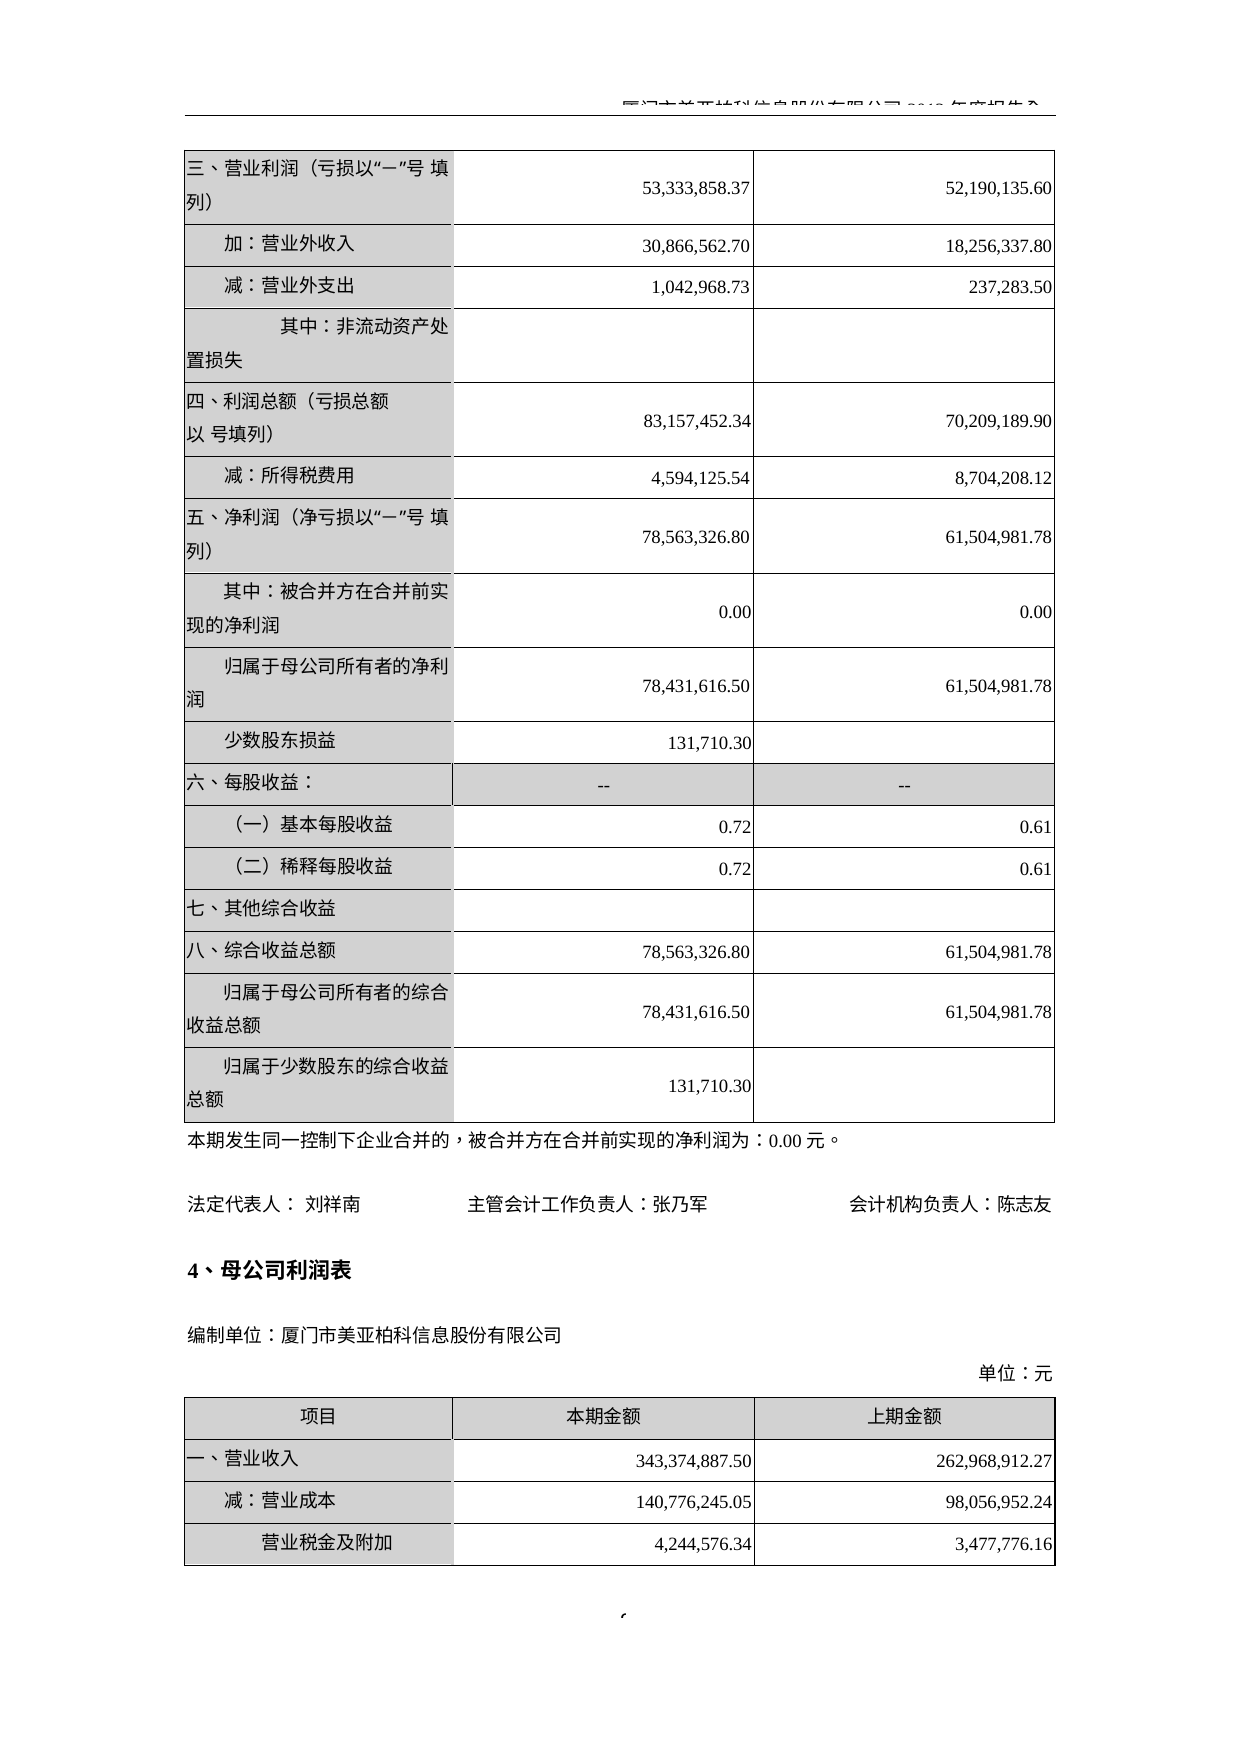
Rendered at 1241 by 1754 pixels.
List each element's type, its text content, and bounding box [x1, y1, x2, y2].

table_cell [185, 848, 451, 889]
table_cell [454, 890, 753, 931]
text 编制单位：厦门市美亚柏科信息股份有限公司 [187, 1322, 1069, 1348]
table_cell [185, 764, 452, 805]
text 单位：元 [173, 1360, 1053, 1386]
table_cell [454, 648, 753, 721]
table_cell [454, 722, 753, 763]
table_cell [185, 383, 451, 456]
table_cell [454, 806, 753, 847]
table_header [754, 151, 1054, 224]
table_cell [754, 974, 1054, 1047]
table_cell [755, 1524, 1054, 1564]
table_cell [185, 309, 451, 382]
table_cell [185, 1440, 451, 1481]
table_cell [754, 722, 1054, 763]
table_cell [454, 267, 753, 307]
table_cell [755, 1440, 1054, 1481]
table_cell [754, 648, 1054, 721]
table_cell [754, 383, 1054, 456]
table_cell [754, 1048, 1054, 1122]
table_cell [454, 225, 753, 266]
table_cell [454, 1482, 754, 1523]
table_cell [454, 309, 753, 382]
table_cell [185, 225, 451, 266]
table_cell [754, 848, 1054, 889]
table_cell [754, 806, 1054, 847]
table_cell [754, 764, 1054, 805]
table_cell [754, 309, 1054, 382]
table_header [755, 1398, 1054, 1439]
subtitle 4、母公司利润表 [187, 1255, 1069, 1285]
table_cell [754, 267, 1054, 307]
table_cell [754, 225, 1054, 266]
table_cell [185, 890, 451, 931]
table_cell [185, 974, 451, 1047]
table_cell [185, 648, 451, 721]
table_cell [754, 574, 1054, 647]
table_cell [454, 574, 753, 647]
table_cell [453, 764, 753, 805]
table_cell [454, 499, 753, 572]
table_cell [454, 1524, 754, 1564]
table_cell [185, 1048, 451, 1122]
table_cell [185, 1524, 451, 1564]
text 本期发生同一控制下企业合并的，被合并方在合并前实现的净利润为：0.00 元。 [187, 1128, 1069, 1153]
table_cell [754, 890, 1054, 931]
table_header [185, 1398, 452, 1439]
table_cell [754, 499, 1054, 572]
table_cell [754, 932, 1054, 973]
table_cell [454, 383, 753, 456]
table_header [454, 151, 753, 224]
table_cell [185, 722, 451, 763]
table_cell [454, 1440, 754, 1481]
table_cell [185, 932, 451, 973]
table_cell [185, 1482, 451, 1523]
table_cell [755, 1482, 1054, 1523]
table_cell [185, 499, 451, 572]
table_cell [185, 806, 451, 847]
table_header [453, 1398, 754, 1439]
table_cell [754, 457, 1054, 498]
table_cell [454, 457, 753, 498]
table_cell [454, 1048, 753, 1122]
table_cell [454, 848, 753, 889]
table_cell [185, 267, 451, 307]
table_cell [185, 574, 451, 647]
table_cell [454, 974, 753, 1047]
text 法定代表人： 刘祥南 主管会计工作负责人：张乃军 会计机构负责人：陈志友 [187, 1192, 1069, 1217]
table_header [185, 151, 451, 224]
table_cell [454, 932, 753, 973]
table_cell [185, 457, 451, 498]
